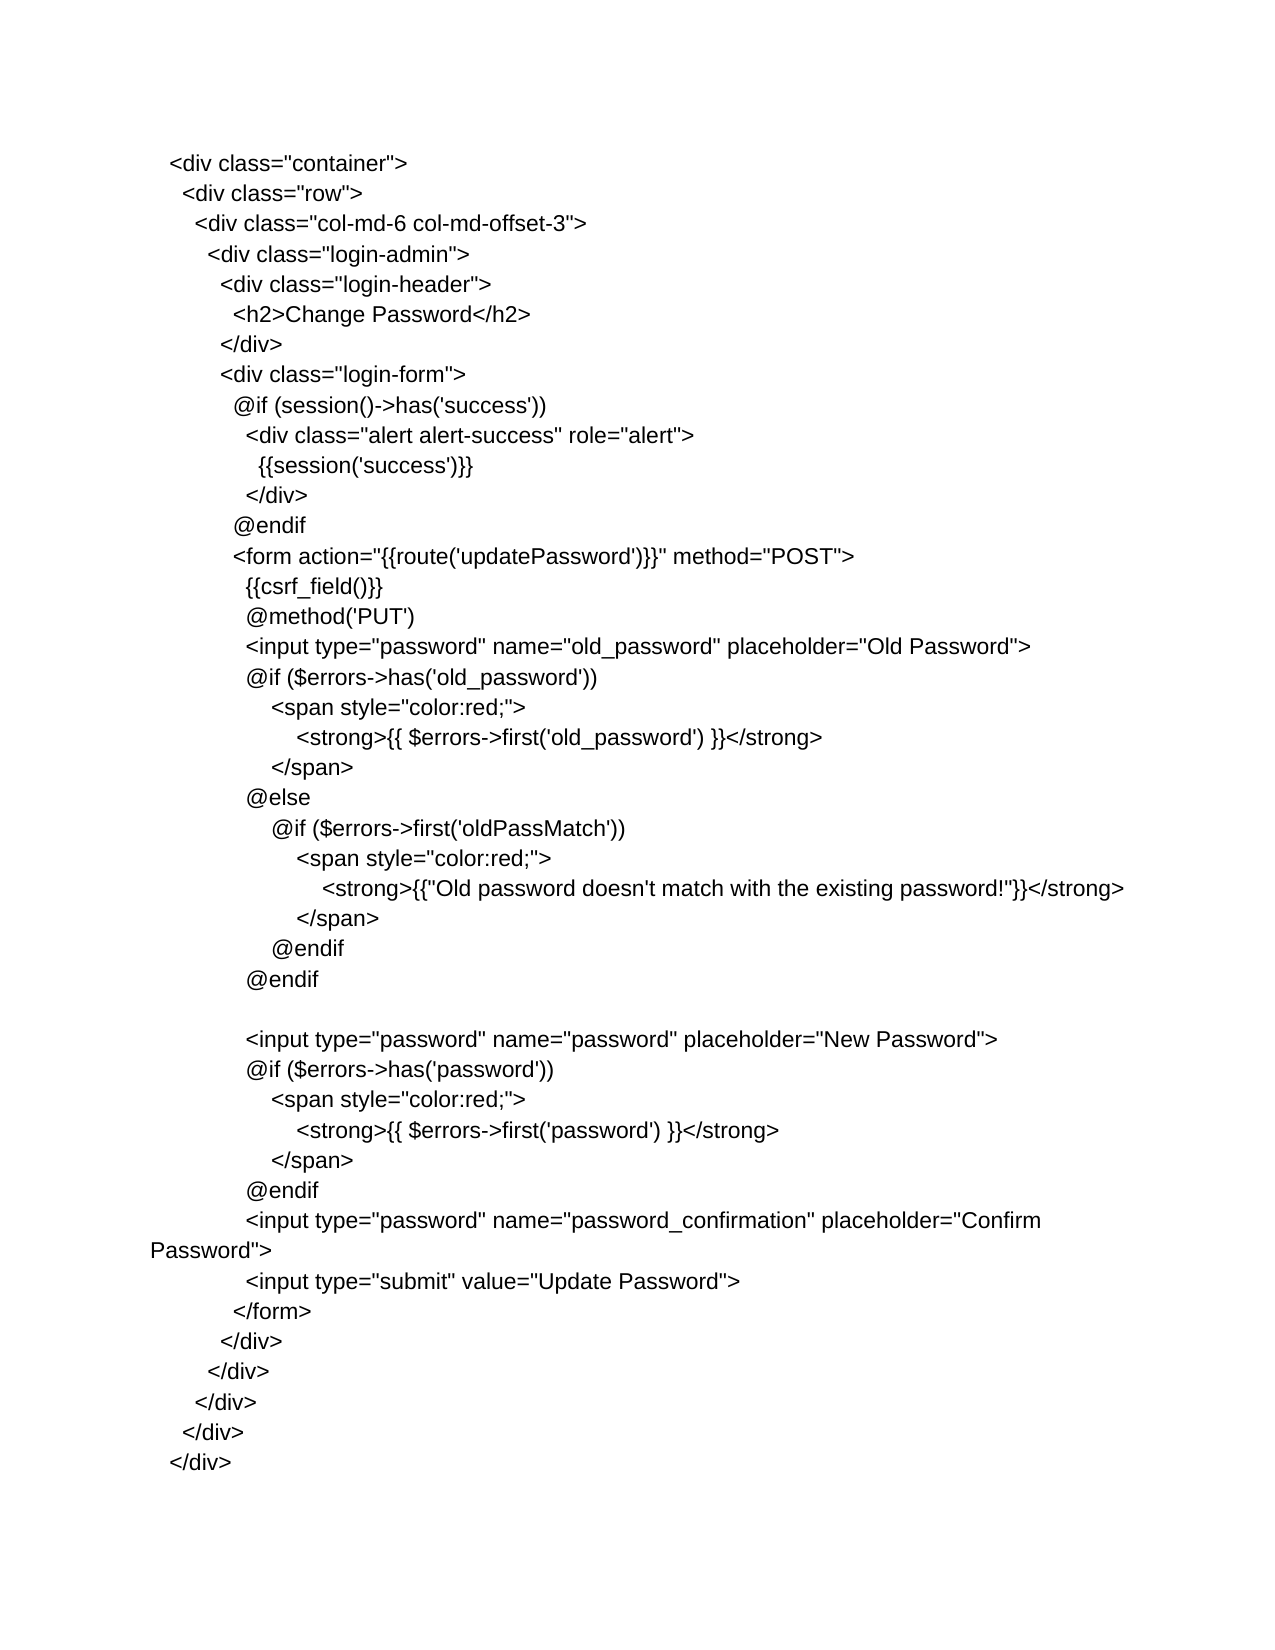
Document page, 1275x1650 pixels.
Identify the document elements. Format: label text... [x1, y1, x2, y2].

text @if (session()->has('success')) [150, 392, 1125, 418]
text <input type="password" name="password_confirmation" placeholder="Confirm Password"> [150, 1207, 1125, 1264]
text @endif [150, 966, 1125, 992]
text <div class="login-admin"> [150, 241, 1125, 267]
text {{csrf_field()}} [150, 573, 1125, 599]
text @if ($errors->has('old_password')) [150, 663, 1125, 690]
text <span style="color:red;"> [150, 694, 1125, 720]
text @endif [150, 935, 1125, 962]
text @if ($errors->has('password')) [150, 1056, 1125, 1083]
text <div class="container"> [150, 150, 1125, 176]
text @endif [150, 512, 1125, 539]
text <div class="alert alert-success" role="alert"> [150, 422, 1125, 448]
text <input type="password" name="password" placeholder="New Password"> [150, 1026, 1125, 1052]
text </div> [150, 1388, 1125, 1415]
text </span> [150, 905, 1125, 932]
text </span> [150, 754, 1125, 781]
text @else [150, 784, 1125, 811]
text <div class="login-header"> [150, 271, 1125, 297]
text <strong>{{ $errors->first('old_password') }}</strong> [150, 724, 1125, 750]
text </span> [150, 1147, 1125, 1173]
text @method('PUT') [150, 603, 1125, 629]
text <span style="color:red;"> [150, 845, 1125, 871]
text </div> [150, 1358, 1125, 1385]
text <form action="{{route('updatePassword')}}" method="POST"> [150, 543, 1125, 569]
text <h2>Change Password</h2> [150, 301, 1125, 327]
text @endif [150, 1177, 1125, 1203]
text <div class="col-md-6 col-md-offset-3"> [150, 210, 1125, 237]
text </div> [150, 1328, 1125, 1354]
text </div> [150, 482, 1125, 509]
text </div> [150, 1449, 1125, 1475]
text </div> [150, 331, 1125, 358]
text <div class="row"> [150, 180, 1125, 207]
text {{session('success')}} [150, 452, 1125, 478]
text </form> [150, 1298, 1125, 1324]
text <strong>{{"Old password doesn't match with the existing password!"}}</strong> [150, 875, 1125, 901]
text <div class="login-form"> [150, 361, 1125, 388]
text </div> [150, 1419, 1125, 1445]
text @if ($errors->first('oldPassMatch')) [150, 814, 1125, 841]
text <span style="color:red;"> [150, 1086, 1125, 1113]
text <input type="submit" value="Update Password"> [150, 1268, 1125, 1294]
text <input type="password" name="old_password" placeholder="Old Password"> [150, 633, 1125, 660]
text <strong>{{ $errors->first('password') }}</strong> [150, 1117, 1125, 1143]
